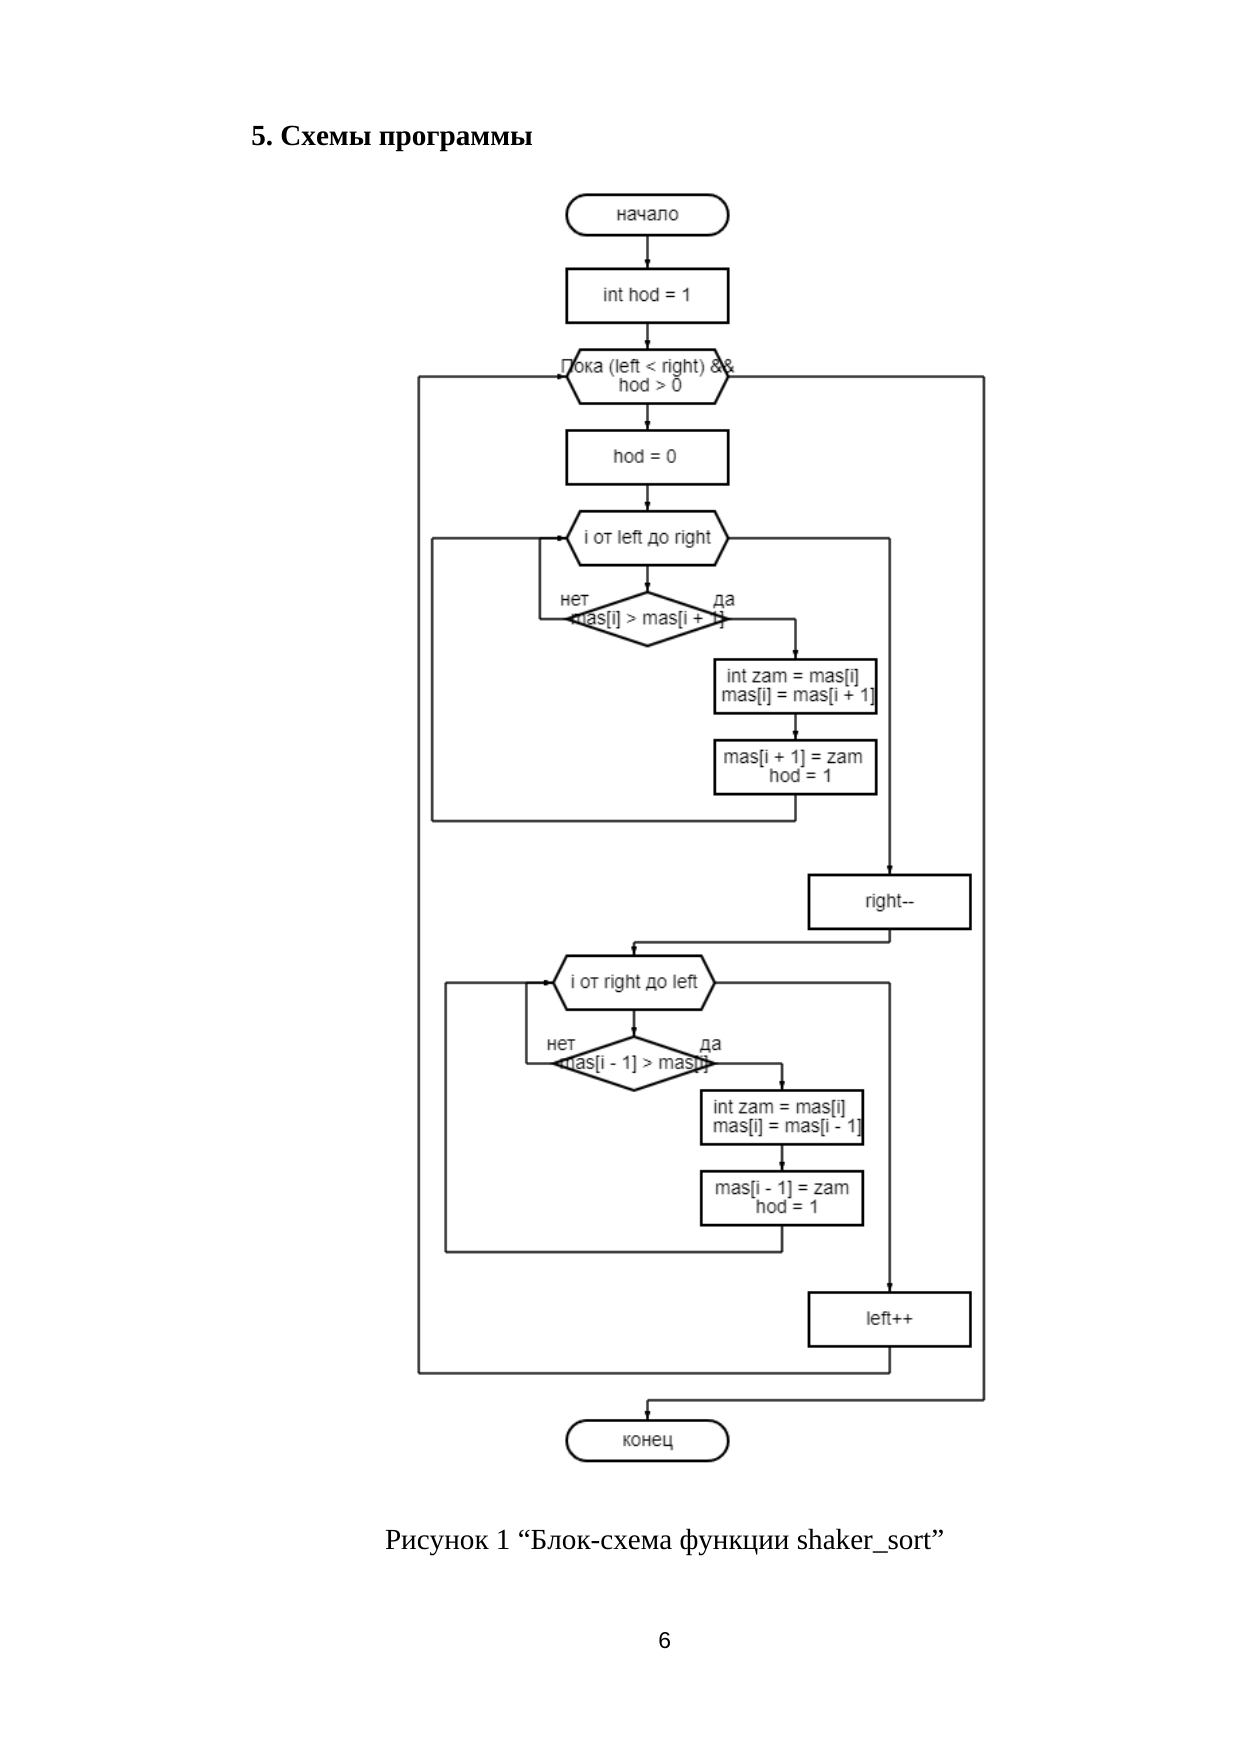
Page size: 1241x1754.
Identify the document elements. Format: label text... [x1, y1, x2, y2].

picture [392, 168, 1011, 1488]
text Рисунок 1 “Блок-схема функции shaker_sort” [177, 1522, 1152, 1556]
subtitle 5. Схемы программы [251, 118, 1152, 152]
